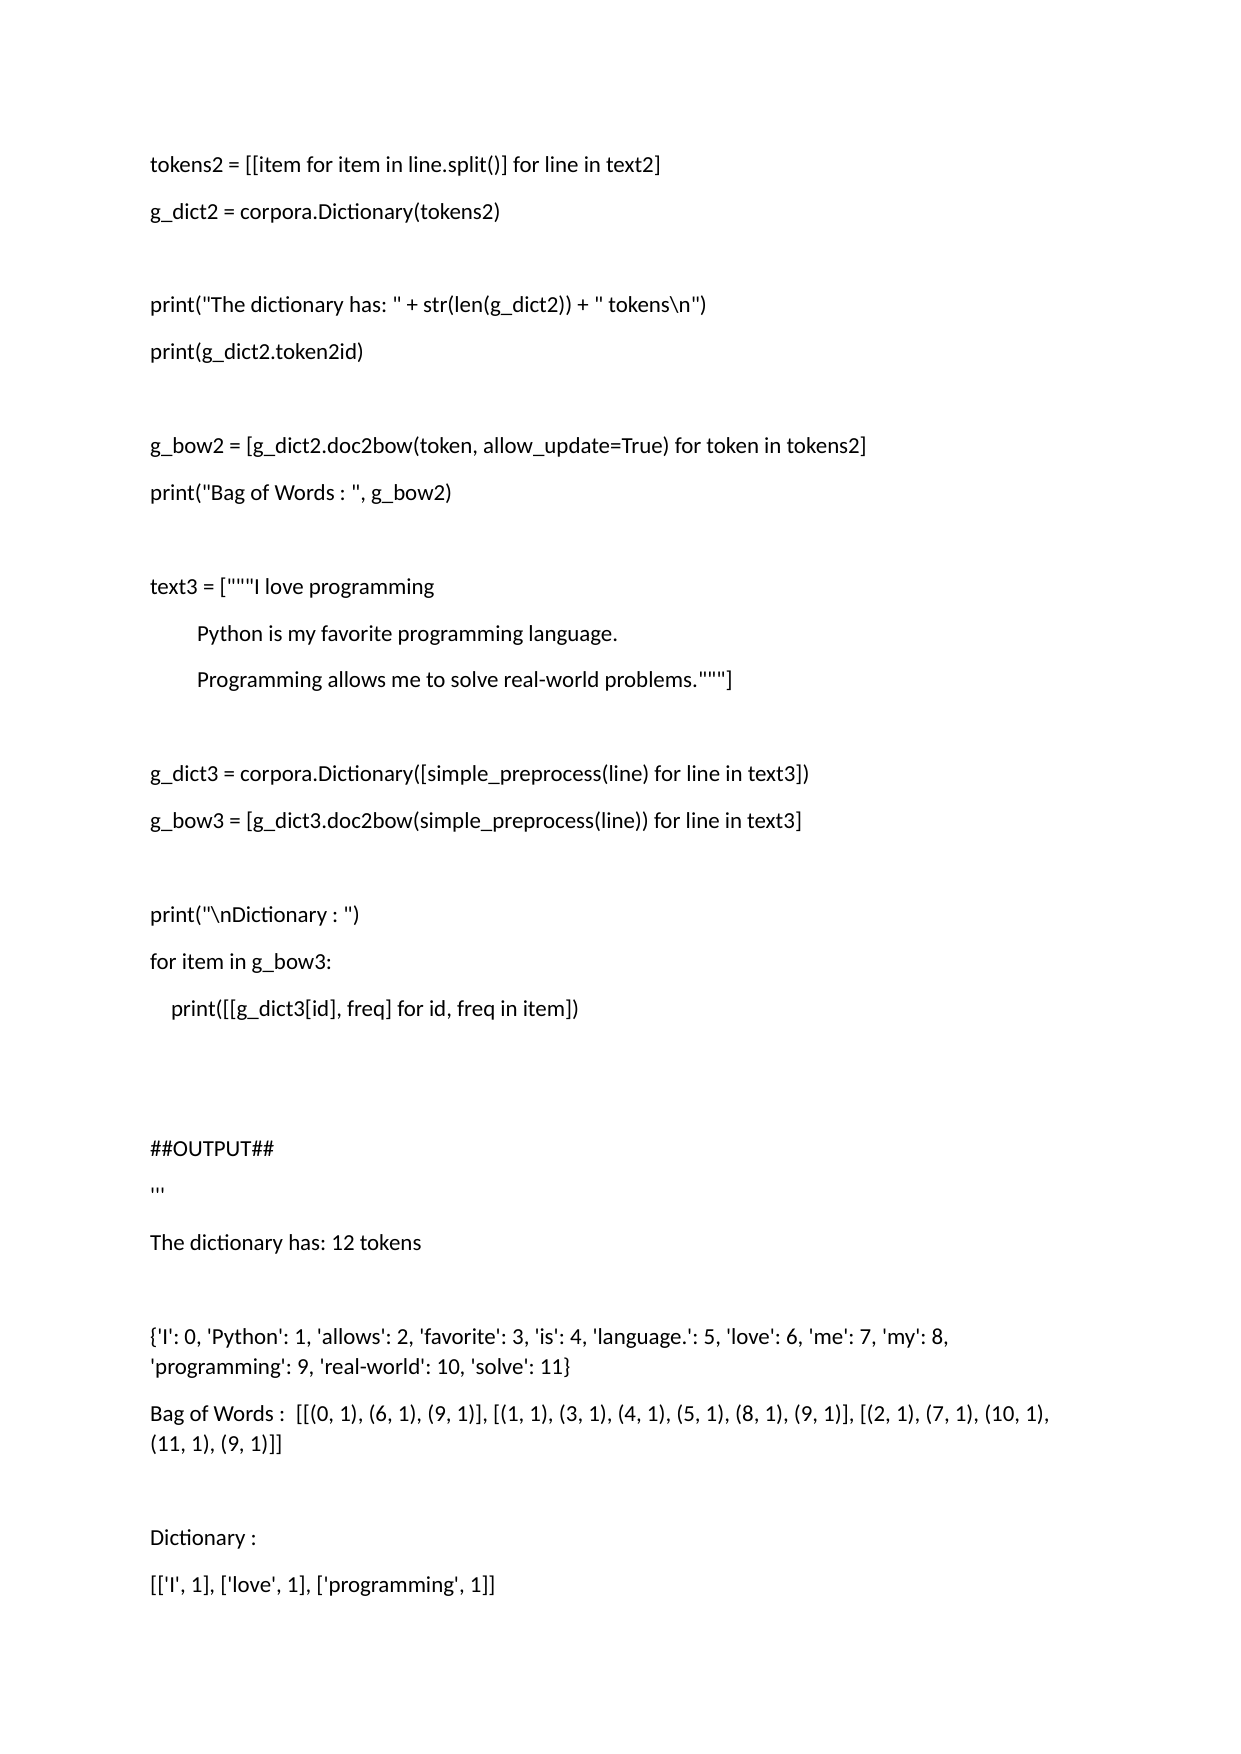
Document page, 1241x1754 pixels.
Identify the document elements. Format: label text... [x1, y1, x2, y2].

text Bag of Words : [[(0, 1), (6, 1), (9, 1)], [(1, 1), (3, 1), (4, 1), (5, 1), (8, 1), (9, 1)], [(2, 1), (7, 1), (10, 1), (11, 1), (9, 1)]] [150, 1399, 1090, 1457]
text g_dict2 = corpora.Dictionary(tokens2) [150, 197, 1090, 225]
text text3 = ["""I love programming [150, 572, 1090, 600]
text g_dict3 = corpora.Dictionary([simple_preprocess(line) for line in text3]) [150, 759, 1090, 787]
text tokens2 = [[item for item in line.split()] for line in text2] [150, 150, 1090, 178]
text print(g_dict2.token2id) [150, 337, 1090, 366]
text Dictionary : [150, 1523, 1090, 1551]
text ''' [150, 1181, 1090, 1209]
text g_bow3 = [g_dict3.doc2bow(simple_preprocess(line)) for line in text3] [150, 806, 1090, 834]
text Programming allows me to solve real-world problems."""] [150, 666, 1090, 694]
text g_bow2 = [g_dict2.doc2bow(token, allow_update=True) for token in tokens2] [150, 431, 1090, 459]
text print([[g_dict3[id], freq] for id, freq in item]) [150, 994, 1090, 1022]
text The dictionary has: 12 tokens [150, 1228, 1090, 1256]
text for item in g_bow3: [150, 947, 1090, 975]
text ##OUTPUT## [150, 1134, 1090, 1162]
text print("Bag of Words : ", g_bow2) [150, 478, 1090, 506]
text print("\nDictionary : ") [150, 900, 1090, 928]
text print("The dictionary has: " + str(len(g_dict2)) + " tokens\n") [150, 291, 1090, 319]
text Python is my favorite programming language. [150, 619, 1090, 647]
text [['I', 1], ['love', 1], ['programming', 1]] [150, 1570, 1090, 1598]
text {'I': 0, 'Python': 1, 'allows': 2, 'favorite': 3, 'is': 4, 'language.': 5, 'love': 6, 'me': 7, 'my': 8, 'programming': 9, 'real-world': 10, 'solve': 11} [150, 1322, 1090, 1380]
